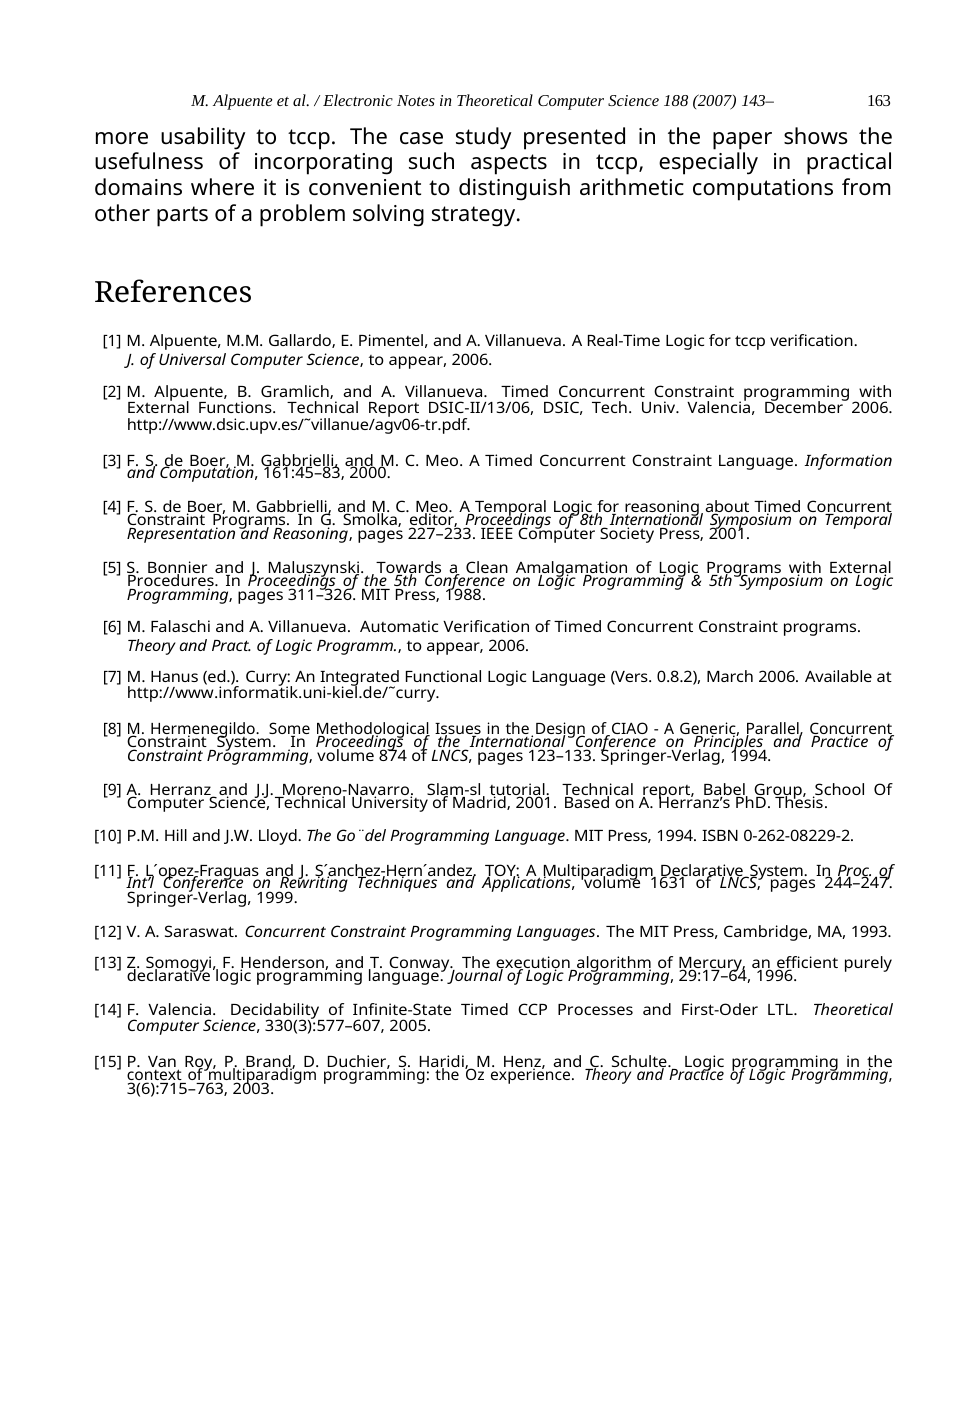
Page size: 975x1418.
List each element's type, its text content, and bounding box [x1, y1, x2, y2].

list F. S. de Boer, M. Gabbrielli, and M. C. Meo. A Temporal Logic for reasoning about Timed Concurrent Constraint Programs. In G. Smolka, editor, Proceedings of 8th International Symposium on Temporal Representation and Reasoning, pages 227–233. IEEE Computer Society Press, 2001. [102, 501, 893, 544]
list M. Hermenegildo. Some Methodological Issues in the Design of CIAO - A Generic, Parallel, Concurrent Constraint System. In Proceedings of the International Conference on Principles and Practice of Constraint Programming, volume 874 of LNCS, pages 123–133. Springer-Verlag, 1994. [103, 723, 893, 766]
list F. Valencia. Decidability of Infinite-State Timed CCP Processes and First-Oder LTL. Theoretical Computer Science, 330(3):577–607, 2005. [94, 1002, 893, 1036]
text Theory and Pract. of Logic Programm., to appear, 2006. [127, 636, 906, 655]
list F. L´opez-Fraguas and J. S´anchez-Hern´andez. TOY: A Multiparadigm Declarative System. In Proc. of Int’l Conference on Rewriting Techniques and Applications, volume 1631 of LNCS, pages 244–247. Springer-Verlag, 1999. [94, 865, 893, 908]
list A. Herranz and J.J. Moreno-Navarro. Slam-sl tutorial. Technical report, Babel Group, School Of Computer Science, Technical University of Madrid, 2001. Based on A. Herranz’s PhD. Thesis. [103, 784, 893, 813]
text more usability to tccp. The case study presented in the paper shows the usefulness of incorporating such aspects in tccp, especially in practical domains where it is convenient to distinguish arithmetic computations from other parts of a problem solving strategy. [94, 124, 893, 228]
list M. Hanus (ed.). Curry: An Integrated Functional Logic Language (Vers. 0.8.2), March 2006. Available at http://www.informatik.uni-kiel.de/˜curry. [103, 669, 893, 703]
list V. A. Saraswat. Concurrent Constraint Programming Languages. The MIT Press, Cambridge, MA, 1993. [94, 926, 893, 940]
list P. Van Roy, P. Brand, D. Duchier, S. Haridi, M. Henz, and C. Schulte. Logic programming in the context of multiparadigm programming: the Oz experience. Theory and Practice of Logic Programming, 3(6):715–763, 2003. [94, 1056, 893, 1099]
list M. Falaschi and A. Villanueva. Automatic Verification of Timed Concurrent Constraint programs. [103, 617, 906, 636]
subtitle References [94, 271, 906, 311]
list M. Alpuente, B. Gramlich, and A. Villanueva. Timed Concurrent Constraint programming with External Functions. Technical Report DSIC-II/13/06, DSIC, Tech. Univ. Valencia, December 2006. http://www.dsic.upv.es/˜villanue/agv06-tr.pdf. [102, 383, 893, 435]
list F. S. de Boer, M. Gabbrielli, and M. C. Meo. A Timed Concurrent Constraint Language. Information and Computation, 161:45–83, 2000. [102, 455, 893, 483]
list S. Bonnier and J. Maluszynski. Towards a Clean Amalgamation of Logic Programs with External Procedures. In Proceedings of the 5th Conference on Logic Programming & 5th Symposium on Logic Programming, pages 311–326. MIT Press, 1988. [102, 562, 893, 605]
list Z. Somogyi, F. Henderson, and T. Conway. The execution algorithm of Mercury, an efficient purely declarative logic programming language. Journal of Logic Programming, 29:17–64, 1996. [94, 957, 893, 986]
text J. of Universal Computer Science, to appear, 2006. [127, 351, 906, 369]
list P.M. Hill and J.W. Lloyd. The Go¨del Programming Language. MIT Press, 1994. ISBN 0-262-08229-2. [94, 824, 906, 846]
list M. Alpuente, M.M. Gallardo, E. Pimentel, and A. Villanueva. A Real-Time Logic for tccp verification. [102, 332, 906, 351]
